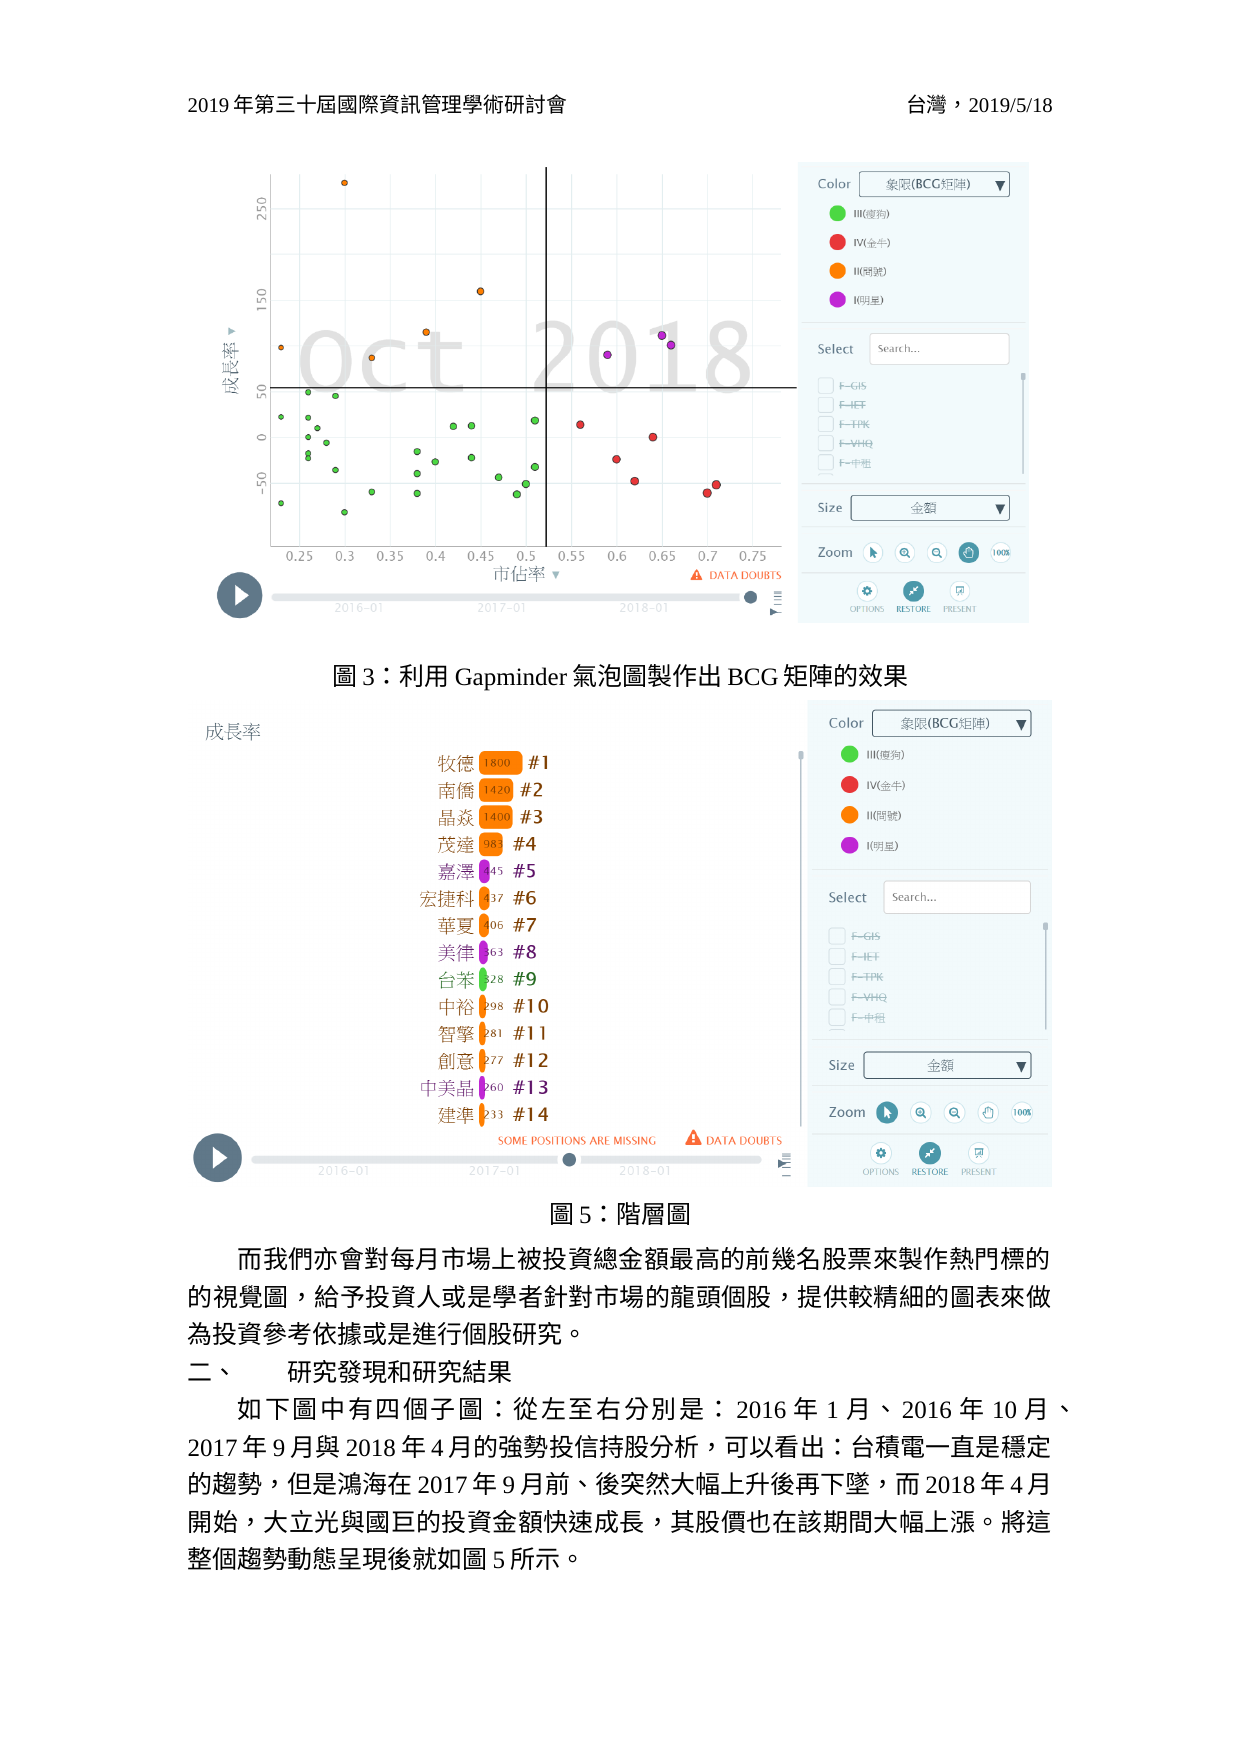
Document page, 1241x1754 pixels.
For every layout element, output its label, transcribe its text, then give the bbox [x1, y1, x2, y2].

picture [188, 700, 1052, 1187]
text 圖5：階層圖 [187, 1194, 1053, 1232]
text 如下圖中有四個子圖：從左至右分別是：2016年1月、2016年10月、2017年9月與2018年4月的強勢投信持股分析，可以看出：台積電一直是穩定的趨勢，但是鴻海在2017年9月前、後突然大幅上升後再下墜，而2018年4月開始，大立光與國巨的投資金額快速成長，其股價也在該期間大幅上漲。將這整個趨勢動態呈現後就如圖5所示。 [187, 1389, 1053, 1576]
list 研究發現和研究結果 [187, 1351, 1053, 1389]
text 而我們亦會對每月市場上被投資總金額最高的前幾名股票來製作熱門標的的視覺圖，給予投資人或是學者針對市場的龍頭個股，提供較精細的圖表來做為投資參考依據或是進行個股研究。 [187, 1239, 1053, 1351]
picture [211, 162, 1029, 623]
text 圖3：利用Gapminder氣泡圖製作出BCG矩陣的效果 [187, 656, 1053, 693]
